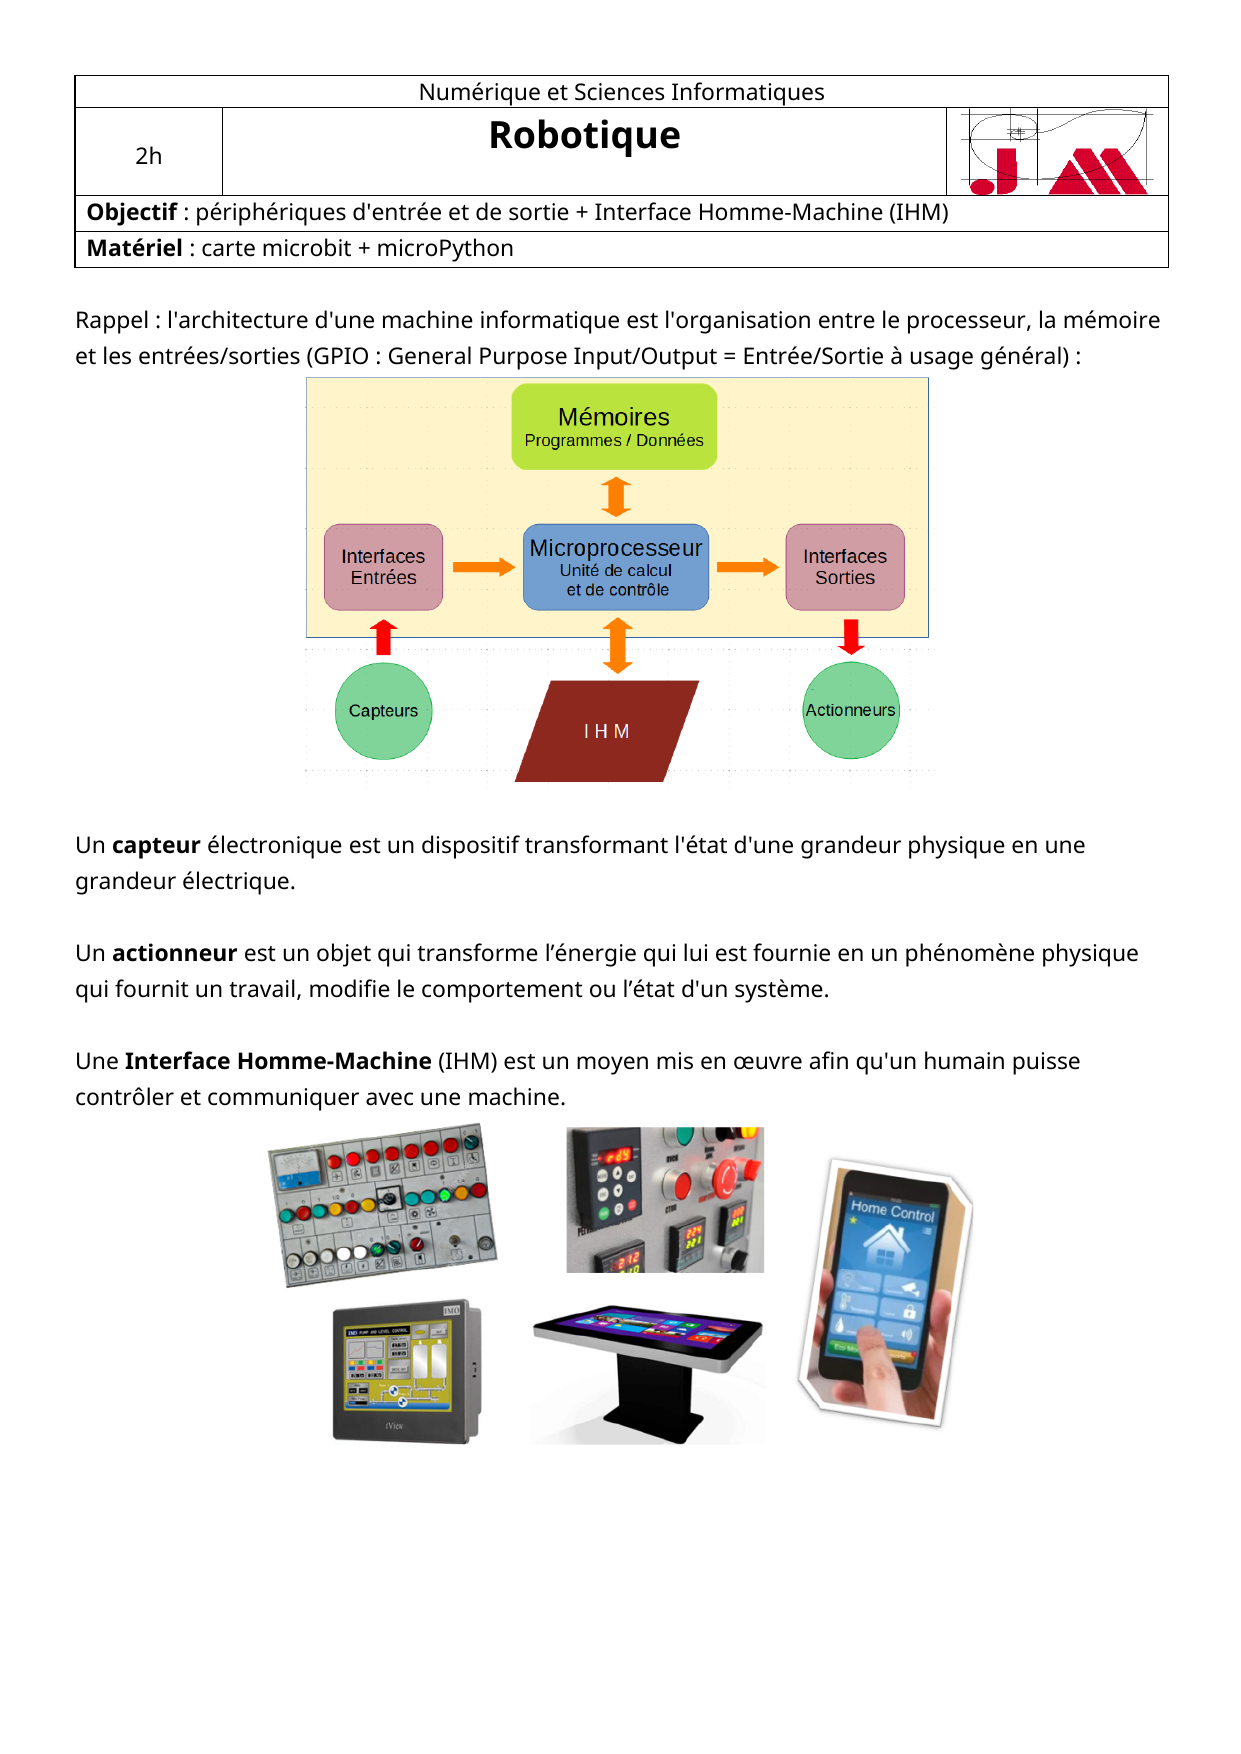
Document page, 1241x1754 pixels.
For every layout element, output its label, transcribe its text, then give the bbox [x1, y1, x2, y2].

table_header Numérique et Sciences Informatiques [76, 76, 1168, 107]
picture [266, 1116, 974, 1445]
text Un actionneur est un objet qui transforme l’énergie qui lui est fournie en un phénomène physique qui fournit un travail, modifie le comportement ou l’état d'un système. [75, 937, 1165, 1004]
table_cell Matériel : carte microbit + microPython [76, 232, 1168, 267]
table_cell [1154, 108, 1168, 195]
picture [304, 375, 937, 789]
table_cell 2h [76, 108, 222, 195]
table_cell Robotique [223, 108, 946, 195]
text Une Interface Homme-Machine (IHM) est un moyen mis en œuvre afin qu'un humain puisse contrôler et communiquer avec une machine. [75, 1045, 1165, 1112]
picture [961, 108, 1154, 195]
text Rappel : l'architecture d'une machine informatique est l'organisation entre le processeur, la mémoire et les entrées/sorties (GPIO : General Purpose Input/Output = Entrée/Sortie à usage général) : [75, 304, 1165, 371]
table_cell Objectif : périphériques d'entrée et de sortie + Interface Homme-Machine (IHM) [76, 196, 1168, 231]
table_cell [947, 108, 961, 195]
text Un capteur électronique est un dispositif transformant l'état d'une grandeur physique en une grandeur électrique. [75, 829, 1165, 896]
